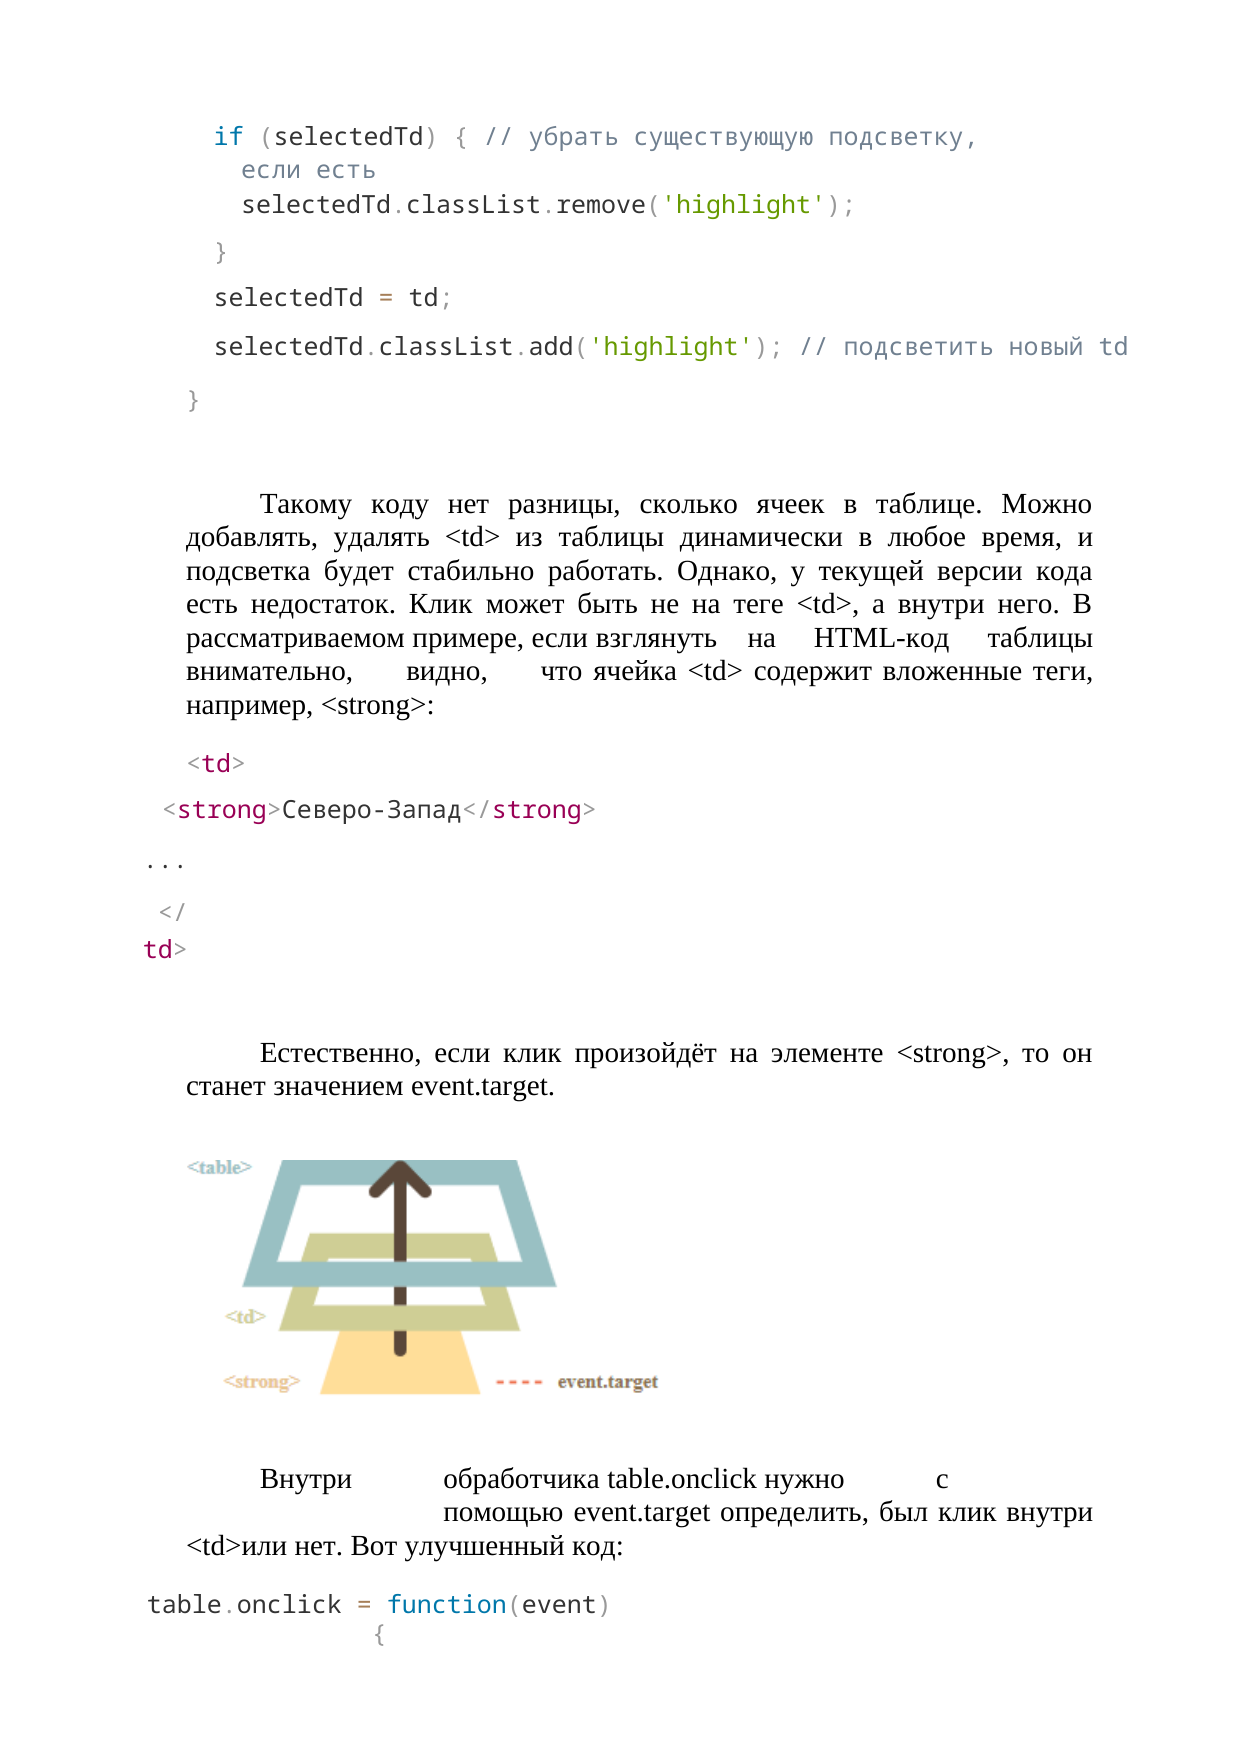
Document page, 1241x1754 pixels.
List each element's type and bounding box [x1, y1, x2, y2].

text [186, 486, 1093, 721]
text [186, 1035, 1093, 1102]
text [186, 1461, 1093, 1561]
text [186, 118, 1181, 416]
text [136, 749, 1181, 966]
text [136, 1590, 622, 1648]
picture [186, 1160, 659, 1396]
